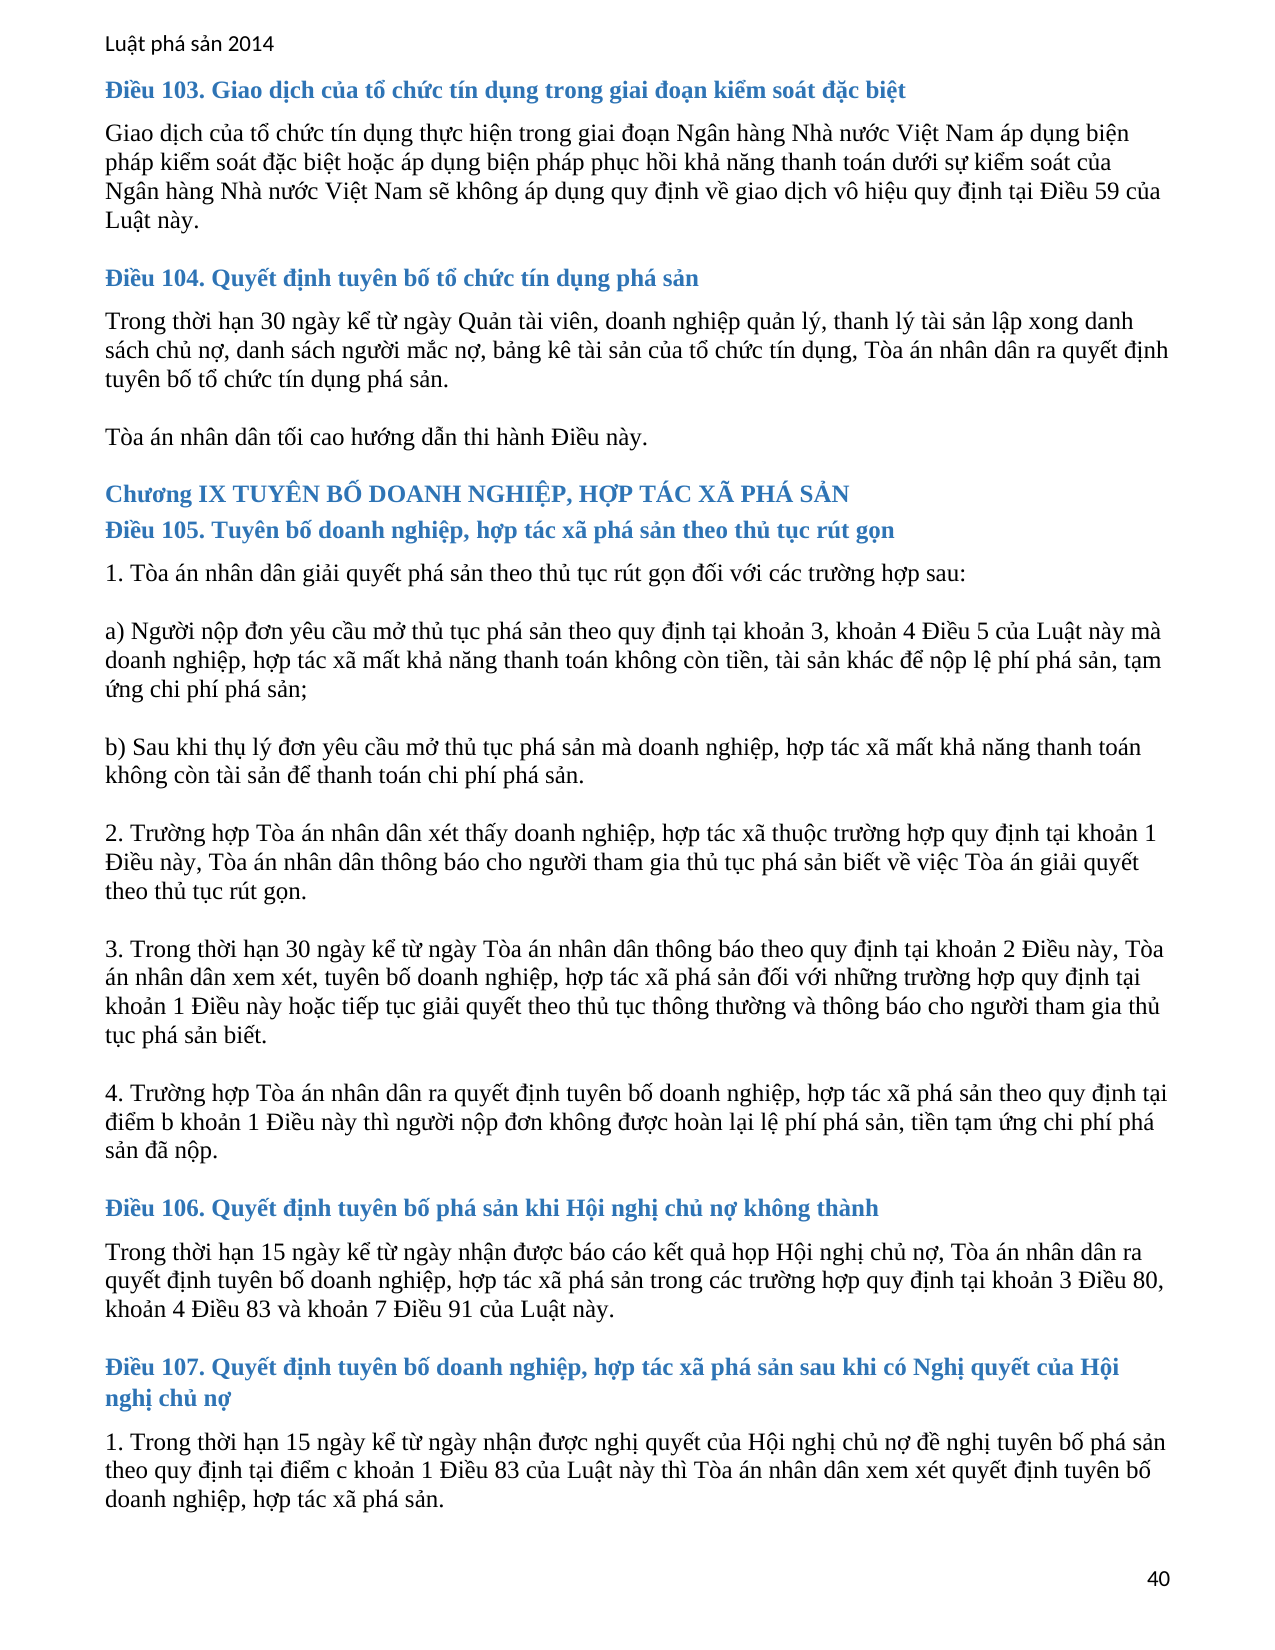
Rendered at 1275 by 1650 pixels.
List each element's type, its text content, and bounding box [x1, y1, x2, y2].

text 2. Trường hợp Tòa án nhân dân xét thấy doanh nghiệp, hợp tác xã thuộc trường hợp quy định tại khoản 1 Điều này, Tòa án nhân dân thông báo cho người tham gia thủ tục phá sản biết về việc Tòa án giải quyết theo thủ tục rút gọn. [105, 818, 1170, 904]
subtitle Điều 105. Tuyên bố doanh nghiệp, hợp tác xã phá sản theo thủ tục rút gọn [556, 515, 1170, 543]
subtitle Chương IX TUYÊN BỐ DOANH NGHIỆP, HỢP TÁC XÃ PHÁ SẢN [105, 479, 1170, 508]
text Trong thời hạn 30 ngày kể từ ngày Quản tài viên, doanh nghiệp quản lý, thanh lý tài sản lập xong danh sách chủ nợ, danh sách người mắc nợ, bảng kê tài sản của tổ chức tín dụng, Tòa án nhân dân ra quyết định tuyên bố tổ chức tín dụng phá sản. [105, 306, 1170, 392]
text 3. Trong thời hạn 30 ngày kể từ ngày Tòa án nhân dân thông báo theo quy định tại khoản 2 Điều này, Tòa án nhân dân xem xét, tuyên bố doanh nghiệp, hợp tác xã phá sản đối với những trường hợp quy định tại khoản 1 Điều này hoặc tiếp tục giải quyết theo thủ tục thông thường và thông báo cho người tham gia thủ tục phá sản biết. [105, 934, 1170, 1049]
text a) Người nộp đơn yêu cầu mở thủ tục phá sản theo quy định tại khoản 3, khoản 4 Điều 5 của Luật này mà doanh nghiệp, hợp tác xã mất khả năng thanh toán không còn tiền, tài sản khác để nộp lệ phí phá sản, tạm ứng chi phí phá sản; [105, 616, 1170, 702]
subtitle Điều 105. Tuyên bố doanh nghiệp, hợp tác xã phá sản theo thủ tục rút gọn [105, 515, 476, 543]
text Trong thời hạn 15 ngày kể từ ngày nhận được báo cáo kết quả họp Hội nghị chủ nợ, Tòa án nhân dân ra quyết định tuyên bố doanh nghiệp, hợp tác xã phá sản trong các trường hợp quy định tại khoản 3 Điều 80, khoản 4 Điều 83 và khoản 7 Điều 91 của Luật này. [105, 1237, 1170, 1323]
text Tòa án nhân dân tối cao hướng dẫn thi hành Điều này. [105, 422, 1170, 450]
subtitle Điều 104. Quyết định tuyên bố tổ chức tín dụng phá sản [105, 263, 1170, 291]
text 4. Trường hợp Tòa án nhân dân ra quyết định tuyên bố doanh nghiệp, hợp tác xã phá sản theo quy định tại điểm b khoản 1 Điều này thì người nộp đơn không được hoàn lại lệ phí phá sản, tiền tạm ứng chi phí phá sản đã nộp. [105, 1078, 1170, 1164]
text Giao dịch của tổ chức tín dụng thực hiện trong giai đoạn Ngân hàng Nhà nước Việt Nam áp dụng biện pháp kiểm soát đặc biệt hoặc áp dụng biện pháp phục hồi khả năng thanh toán dưới sự kiểm soát của Ngân hàng Nhà nước Việt Nam sẽ không áp dụng quy định về giao dịch vô hiệu quy định tại Điều 59 của Luật này. [105, 118, 1170, 233]
subtitle Điều 107. Quyết định tuyên bố doanh nghiệp, hợp tác xã phá sản sau khi có Nghị quyết của Hội nghị chủ nợ [105, 1352, 1170, 1412]
text 1. Trong thời hạn 15 ngày kể từ ngày nhận được nghị quyết của Hội nghị chủ nợ đề nghị tuyên bố phá sản theo quy định tại điểm c khoản 1 Điều 83 của Luật này thì Tòa án nhân dân xem xét quyết định tuyên bố doanh nghiệp, hợp tác xã phá sản. [105, 1427, 1170, 1513]
text 1. Tòa án nhân dân giải quyết phá sản theo thủ tục rút gọn đối với các trường hợp sau: [105, 558, 1170, 587]
text b) Sau khi thụ lý đơn yêu cầu mở thủ tục phá sản mà doanh nghiệp, hợp tác xã mất khả năng thanh toán không còn tài sản để thanh toán chi phí phá sản. [105, 732, 1170, 789]
subtitle Điều 103. Giao dịch của tổ chức tín dụng trong giai đoạn kiểm soát đặc biệt [105, 75, 1170, 104]
subtitle Điều 106. Quyết định tuyên bố phá sản khi Hội nghị chủ nợ không thành [105, 1193, 1170, 1222]
